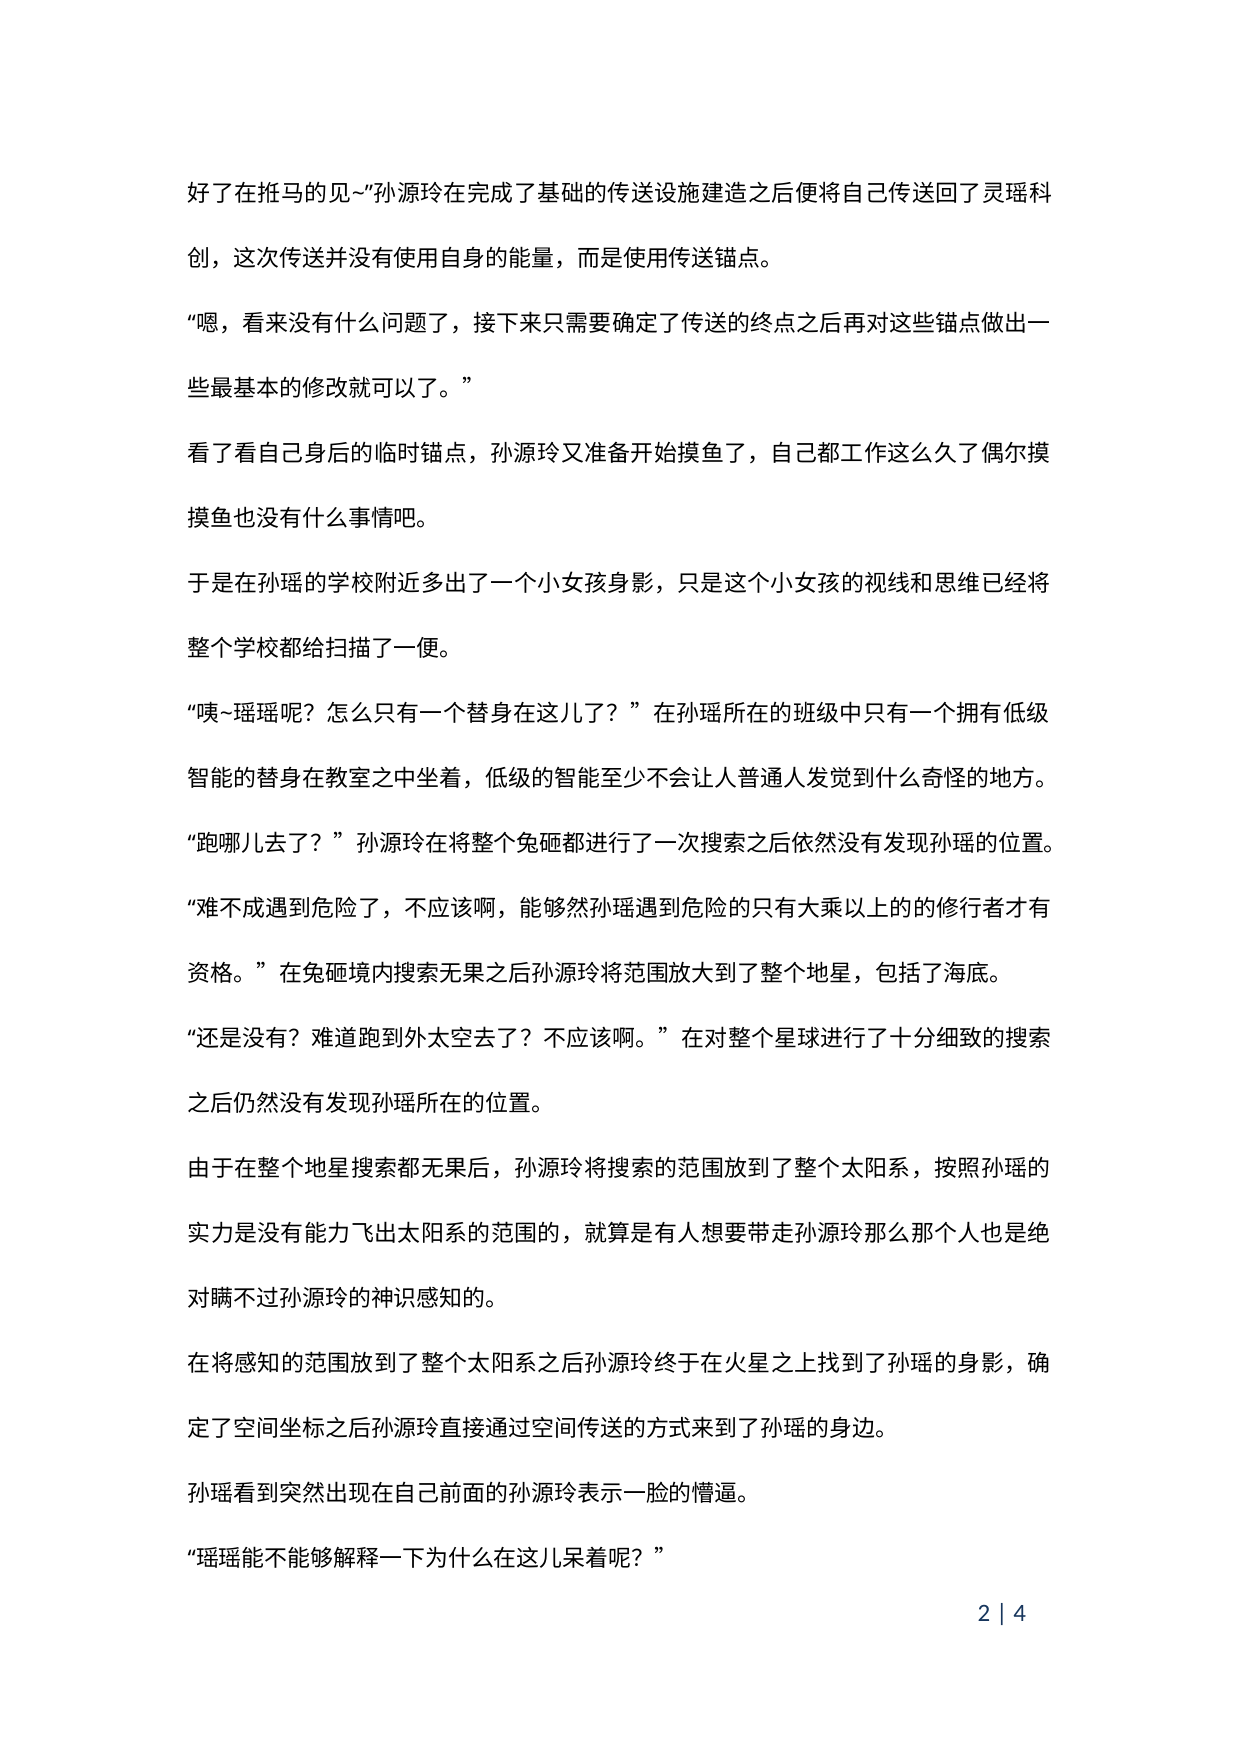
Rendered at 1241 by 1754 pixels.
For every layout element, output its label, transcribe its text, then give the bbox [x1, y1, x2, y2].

text “还是没有？难道跑到外太空去了？不应该啊。”在对整个星球进行了十分细致的搜索之后仍然没有发现孙瑶所在的位置。 [187, 1003, 1053, 1133]
text 孙瑶看到突然出现在自己前面的孙源玲表示一脸的懵逼。 [187, 1458, 1053, 1523]
text “咦~瑶瑶呢？怎么只有一个替身在这儿了？”在孙瑶所在的班级中只有一个拥有低级智能的替身在教室之中坐着，低级的智能至少不会让人普通人发觉到什么奇怪的地方。 [187, 678, 1053, 808]
text 于是在孙瑶的学校附近多出了一个小女孩身影，只是这个小女孩的视线和思维已经将整个学校都给扫描了一便。 [187, 548, 1053, 678]
text “难不成遇到危险了，不应该啊，能够然孙瑶遇到危险的只有大乘以上的的修行者才有资格。”在兔砸境内搜索无果之后孙源玲将范围放大到了整个地星，包括了海底。 [187, 873, 1053, 1003]
text 由于在整个地星搜索都无果后，孙源玲将搜索的范围放到了整个太阳系，按照孙瑶的实力是没有能力飞出太阳系的范围的，就算是有人想要带走孙源玲那么那个人也是绝对瞒不过孙源玲的神识感知的。 [187, 1133, 1053, 1328]
text 好了在拰马的见~”孙源玲在完成了基础的传送设施建造之后便将自己传送回了灵瑶科创，这次传送并没有使用自身的能量，而是使用传送锚点。 [187, 158, 1053, 288]
text “瑶瑶能不能够解释一下为什么在这儿呆着呢？” [187, 1523, 1053, 1588]
text 在将感知的范围放到了整个太阳系之后孙源玲终于在火星之上找到了孙瑶的身影，确定了空间坐标之后孙源玲直接通过空间传送的方式来到了孙瑶的身边。 [187, 1328, 1053, 1458]
text “嗯，看来没有什么问题了，接下来只需要确定了传送的终点之后再对这些锚点做出一些最基本的修改就可以了。” [187, 288, 1053, 418]
text 看了看自己身后的临时锚点，孙源玲又准备开始摸鱼了，自己都工作这么久了偶尔摸摸鱼也没有什么事情吧。 [187, 418, 1053, 548]
text “跑哪儿去了？”孙源玲在将整个兔砸都进行了一次搜索之后依然没有发现孙瑶的位置。 [187, 808, 1053, 873]
